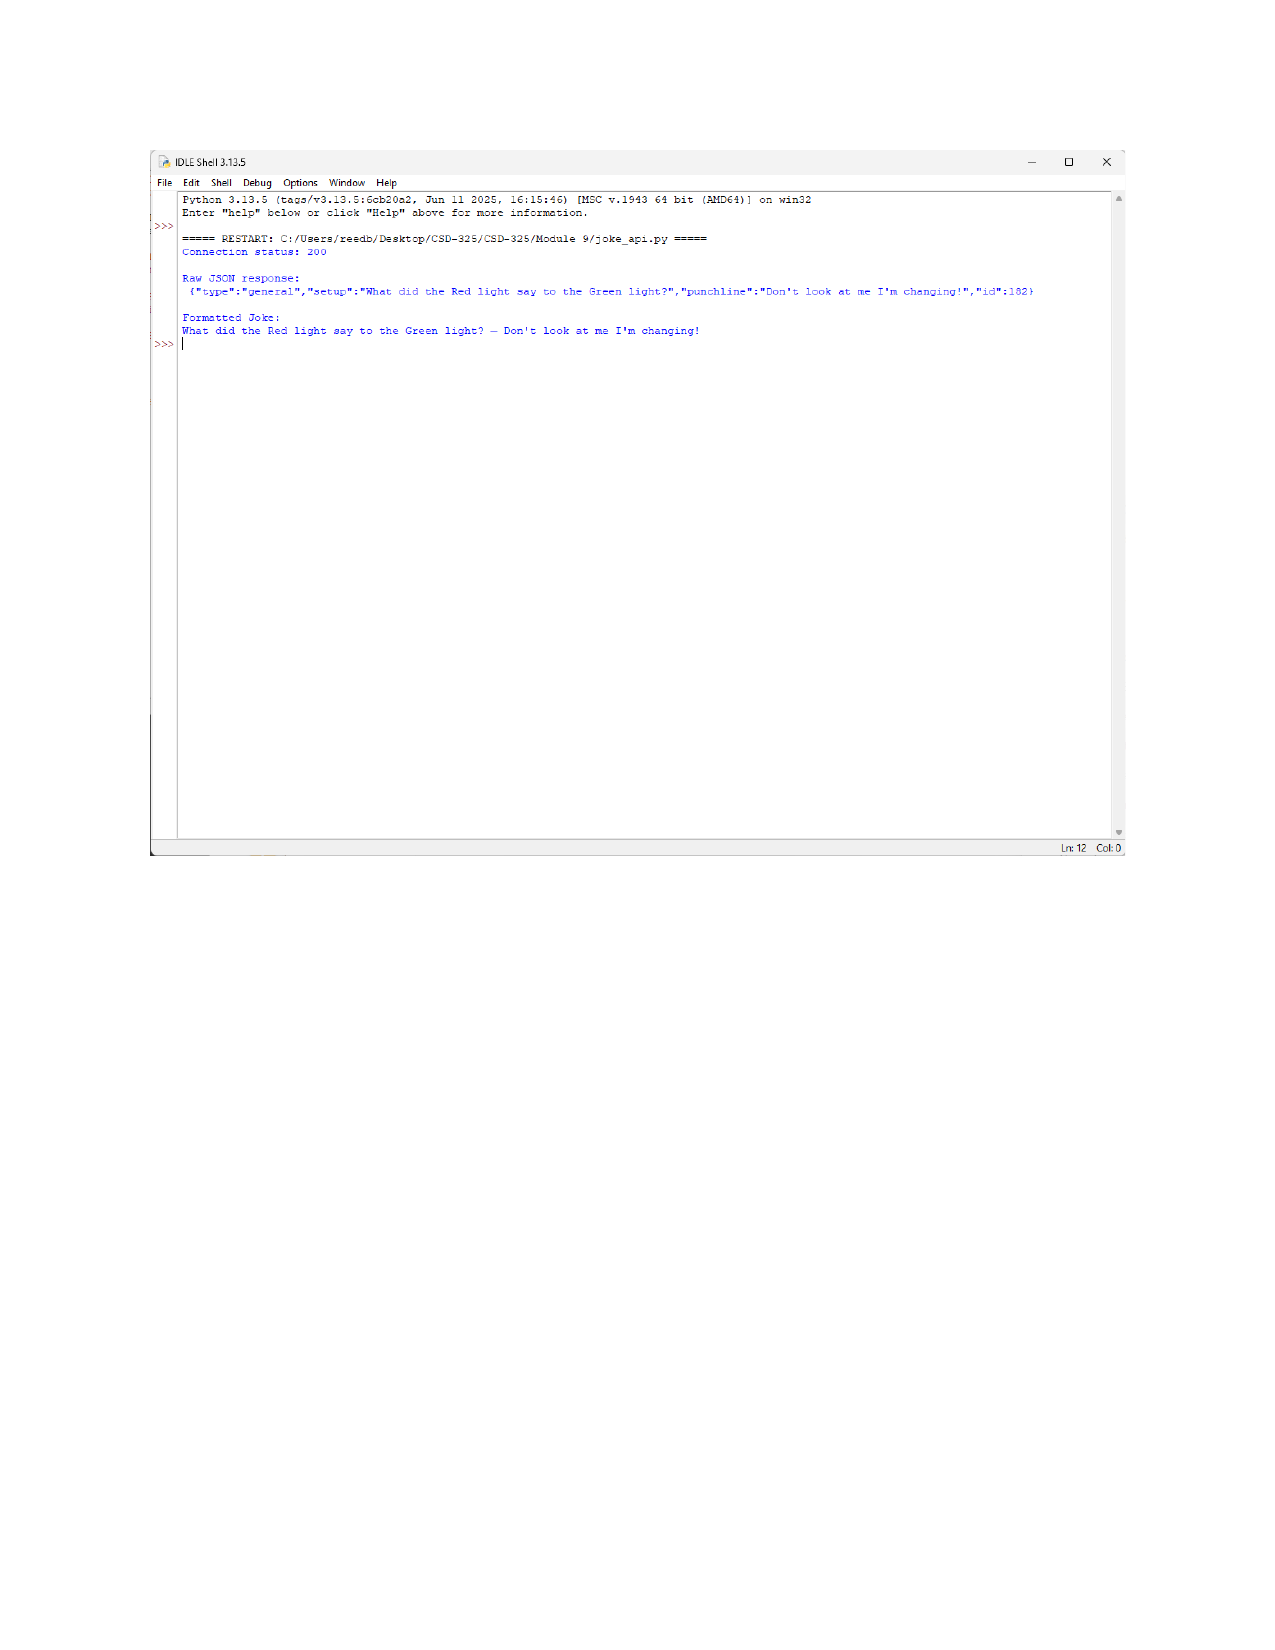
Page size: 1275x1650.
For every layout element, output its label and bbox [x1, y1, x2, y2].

picture [150, 150, 1125, 856]
